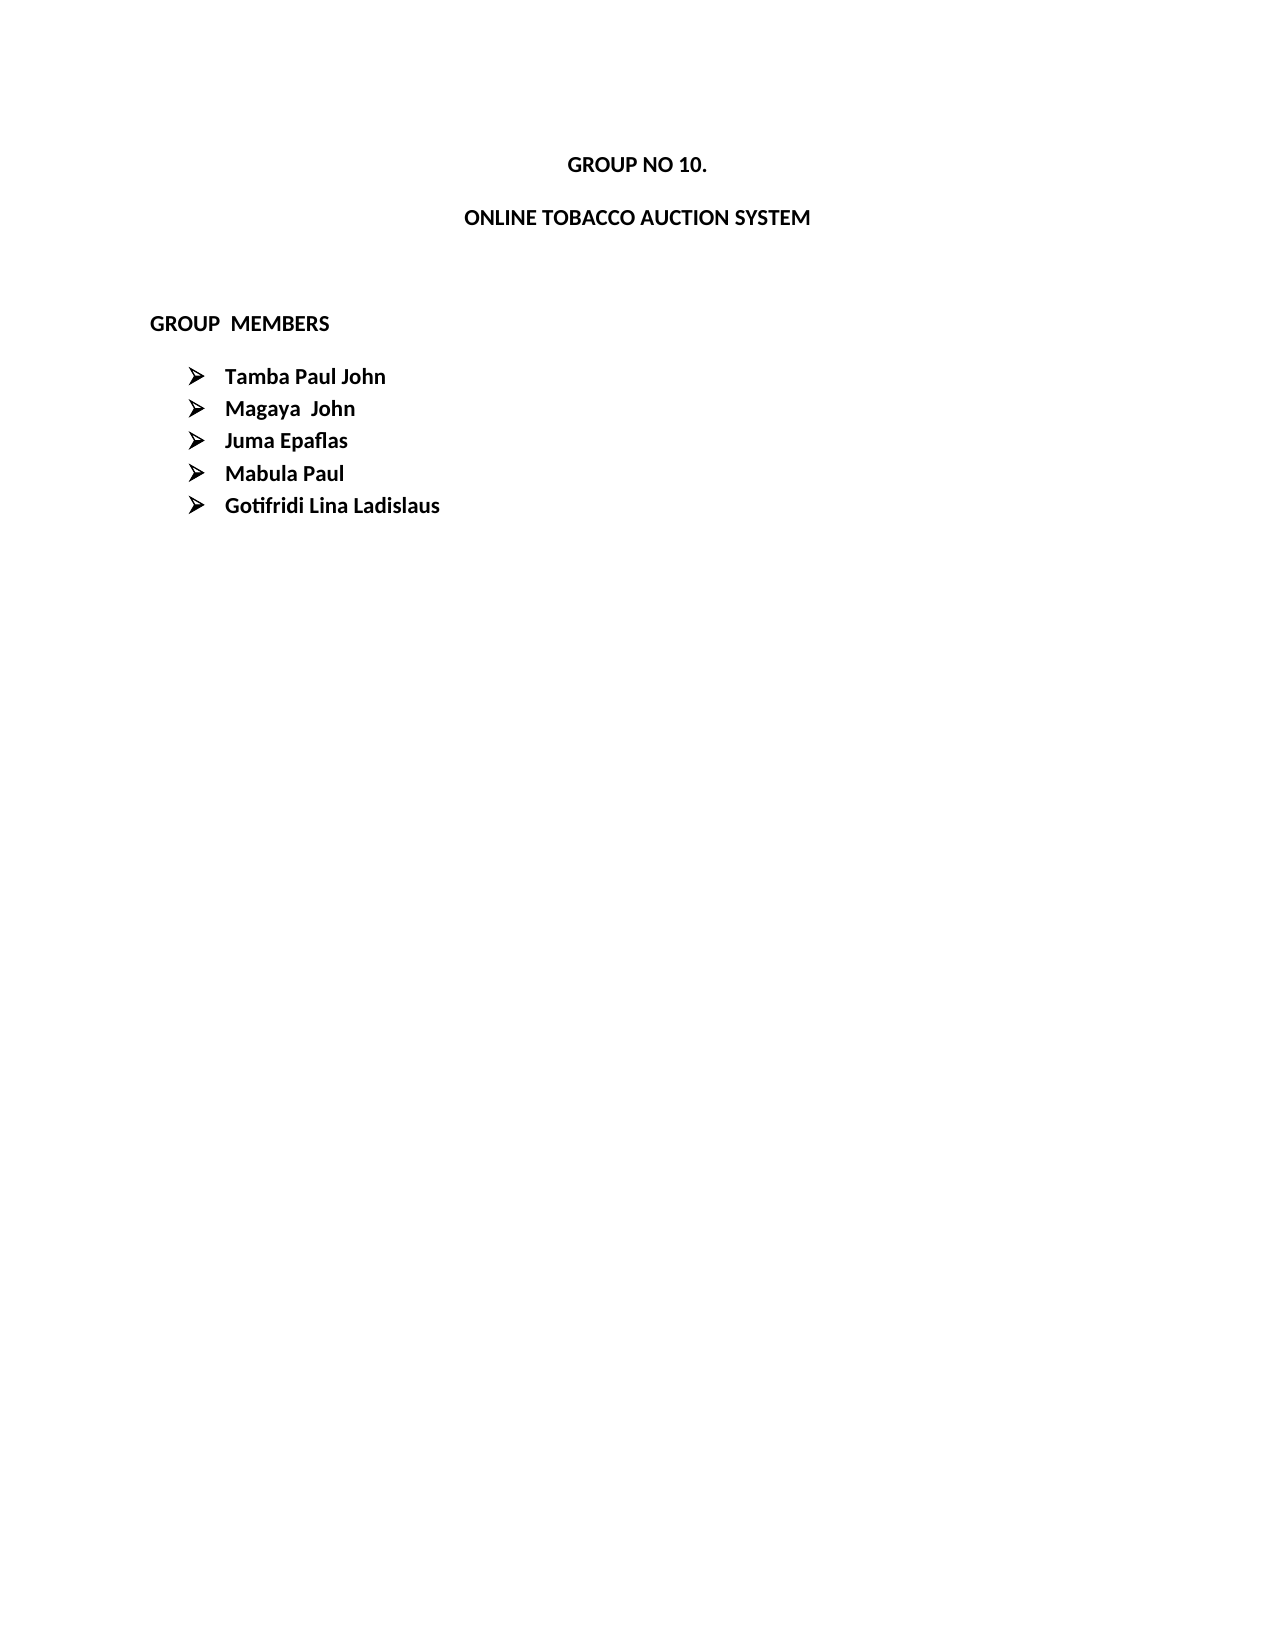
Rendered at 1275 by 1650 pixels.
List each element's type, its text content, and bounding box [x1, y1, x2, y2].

text ONLINE TOBACCO AUCTION SYSTEM [150, 203, 1125, 231]
list Juma Epaflas [187, 426, 1125, 454]
list Tamba Paul John [187, 362, 1125, 390]
list Gotifridi Lina Ladislaus [187, 491, 1125, 519]
list Magaya John [187, 394, 1125, 422]
list Mabula Paul [187, 459, 1125, 487]
text GROUP NO 10. [150, 150, 1125, 178]
text GROUP MEMBERS [150, 309, 1125, 337]
